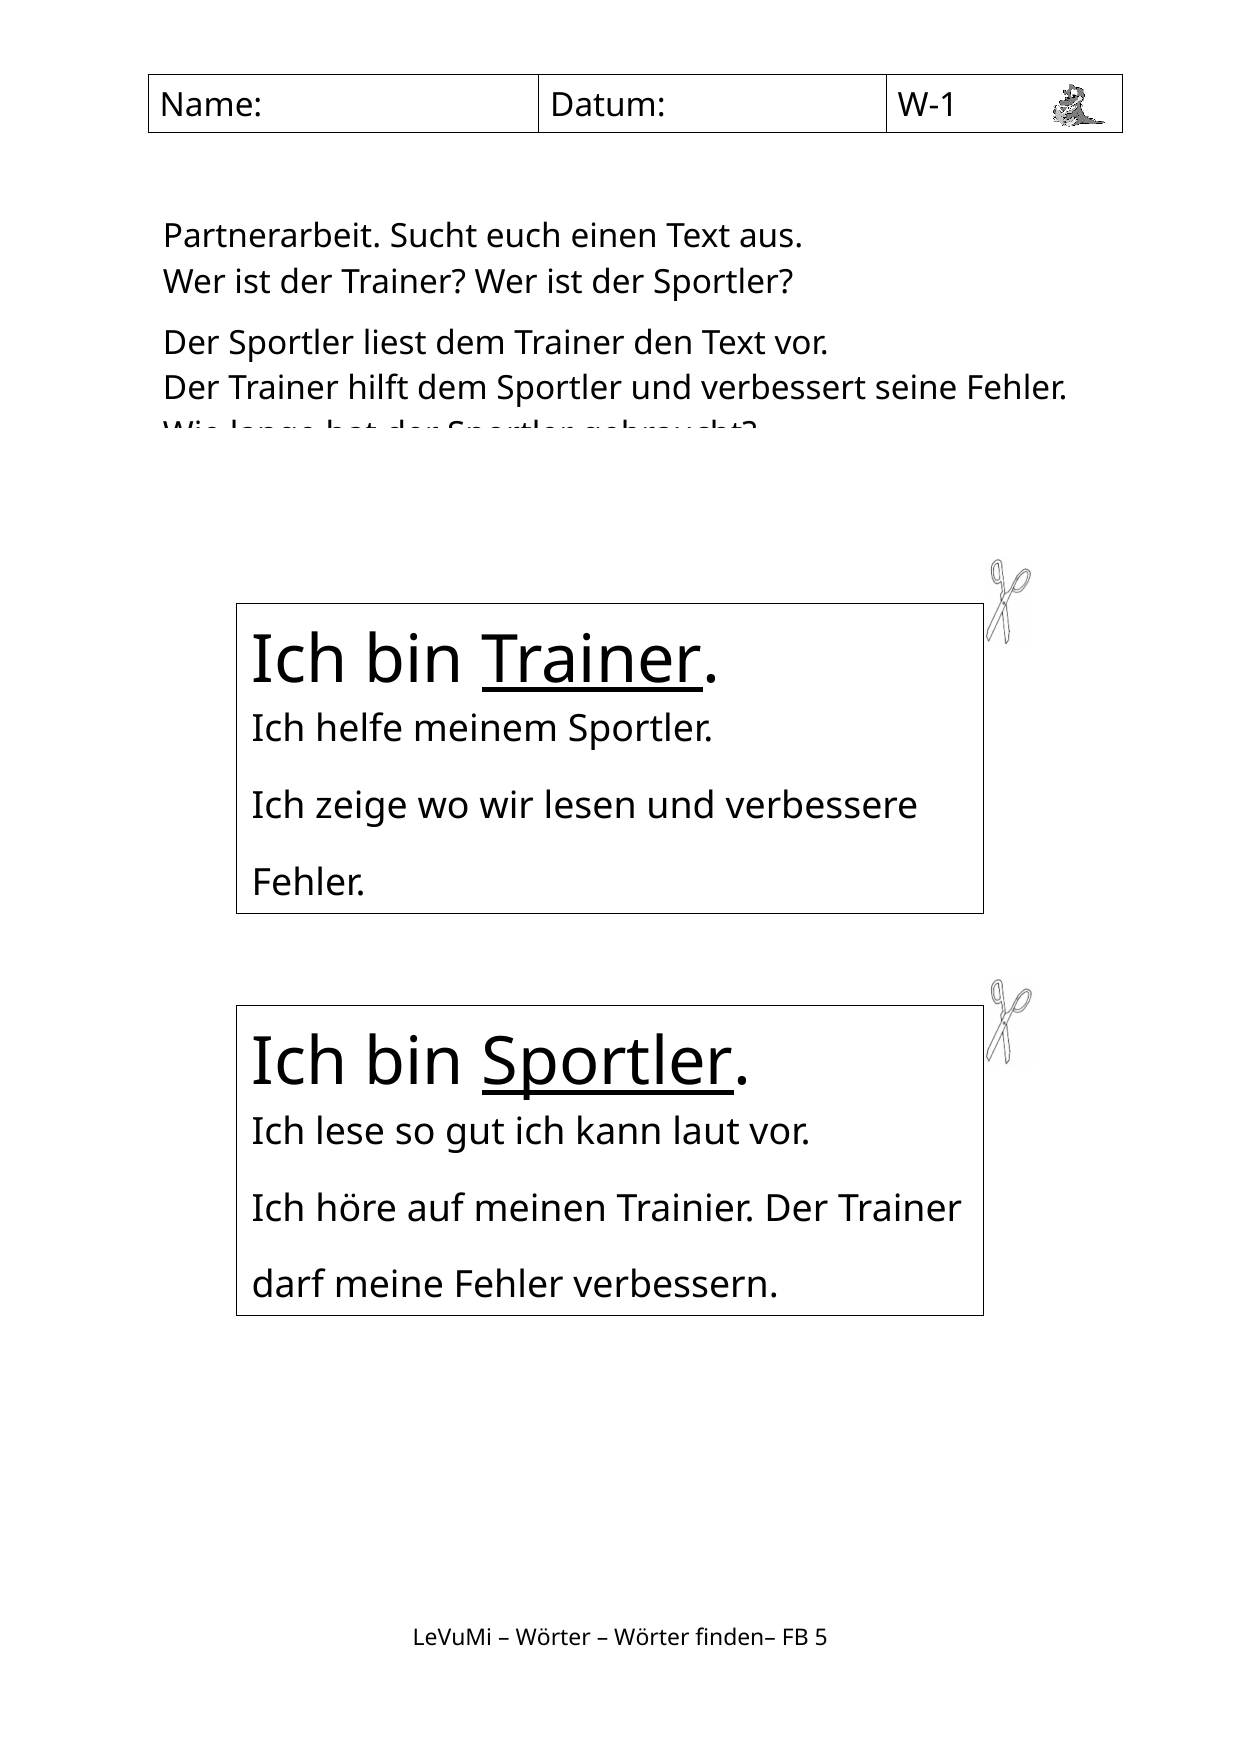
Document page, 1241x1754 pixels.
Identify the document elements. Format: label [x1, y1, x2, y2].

picture [1049, 79, 1107, 127]
picture [983, 559, 1033, 646]
picture [983, 979, 1034, 1066]
